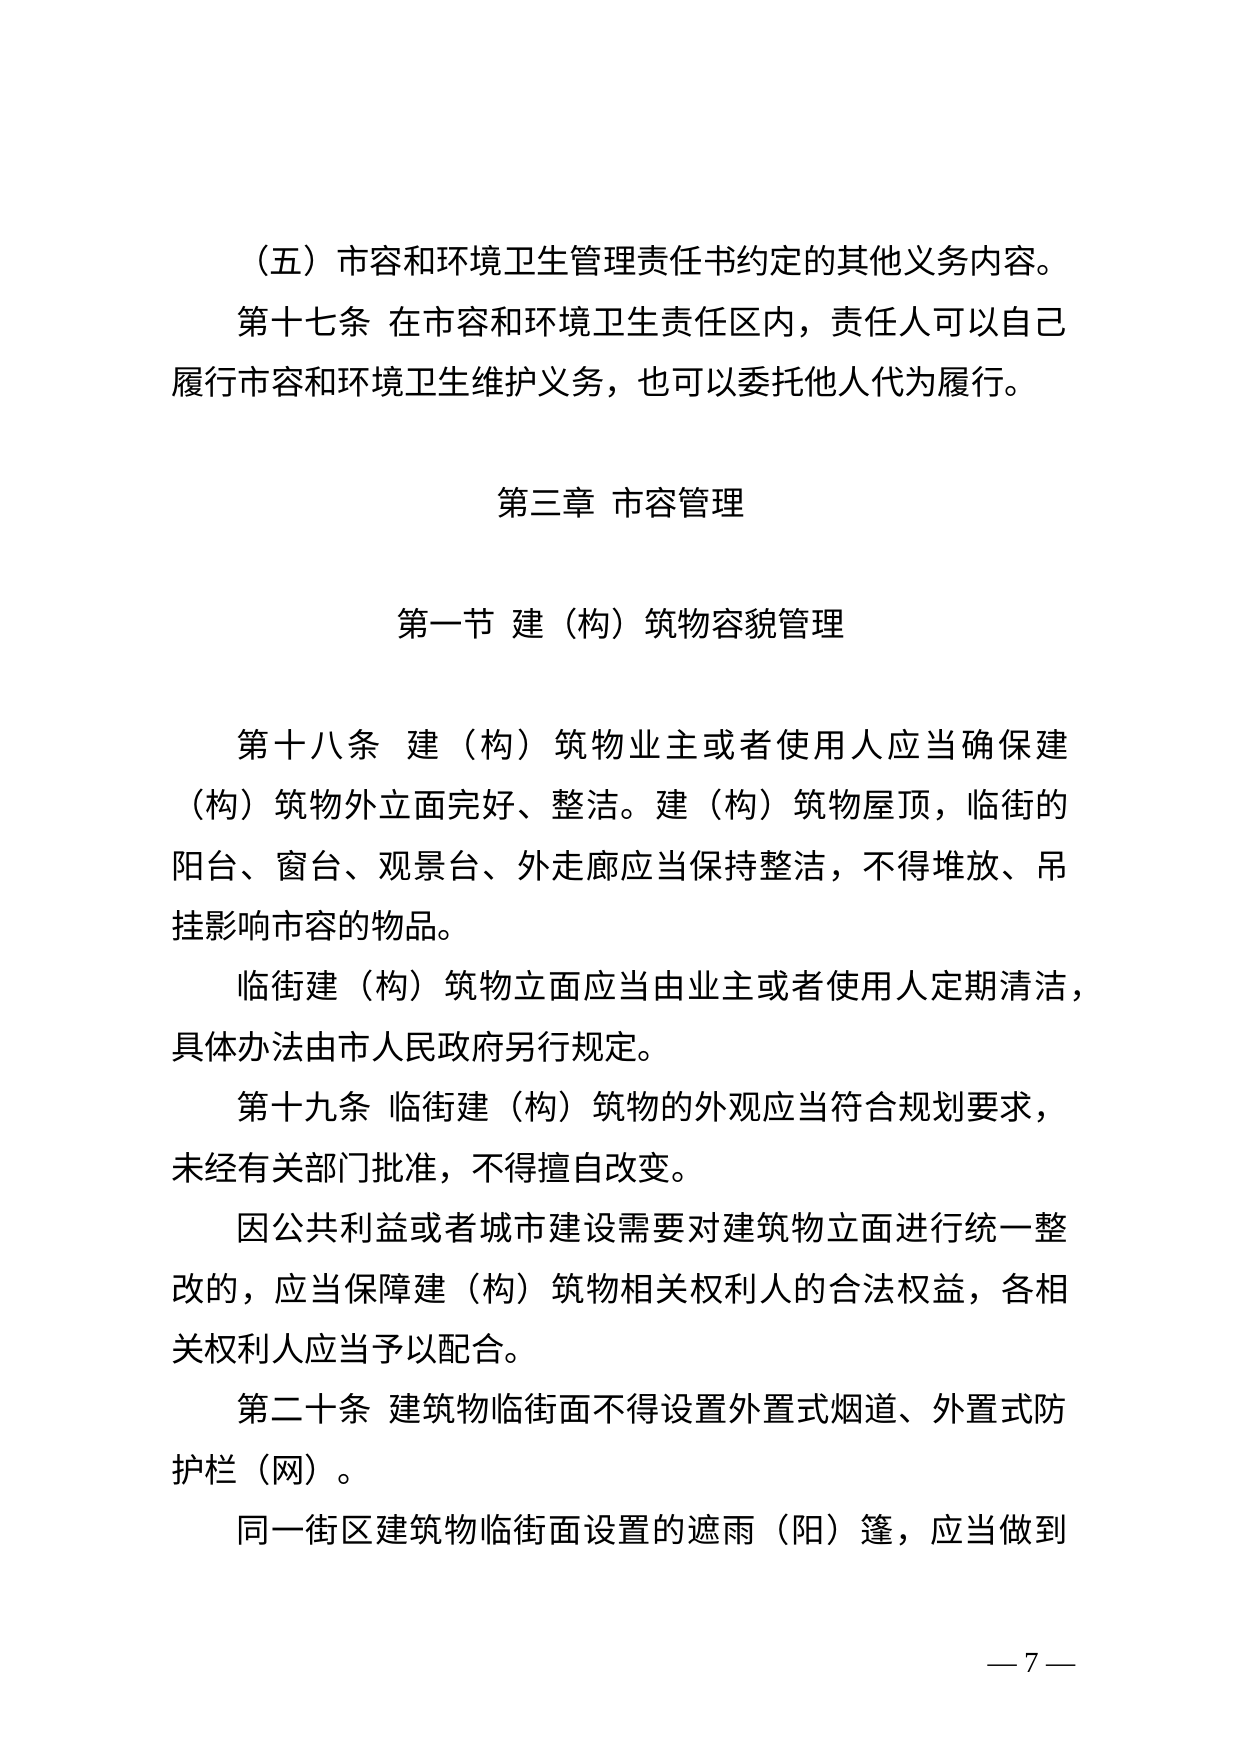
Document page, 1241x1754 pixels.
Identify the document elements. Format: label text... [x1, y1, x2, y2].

text （五）市容和环境卫生管理责任书约定的其他义务内容。 [171, 226, 1069, 286]
text 第二十条 建筑物临街面不得设置外置式烟道、外置式防护栏（网）。 [171, 1373, 1069, 1494]
text 第一节 建（构）筑物容貌管理 [171, 588, 1069, 648]
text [171, 1494, 1069, 1555]
text 第十九条 临街建（构）筑物的外观应当符合规划要求，未经有关部门批准，不得擅自改变。 [171, 1071, 1069, 1192]
text 第十七条 在市容和环境卫生责任区内，责任人可以自己履行市容和环境卫生维护义务，也可以委托他人代为履行。 [171, 286, 1069, 407]
text 临街建（构）筑物立面应当由业主或者使用人定期清洁，具体办法由市人民政府另行规定。 [171, 951, 1069, 1071]
text 第十八条 建（构）筑物业主或者使用人应当确保建（构）筑物外立面完好、整洁。建（构）筑物屋顶，临街的阳台、窗台、观景台、外走廊应当保持整洁，不得堆放、吊挂影响市容的物品。 [171, 709, 1069, 951]
text 因公共利益或者城市建设需要对建筑物立面进行统一整改的，应当保障建（构）筑物相关权利人的合法权益，各相关权利人应当予以配合。 [171, 1192, 1069, 1373]
text 第三章 市容管理 [171, 467, 1069, 528]
